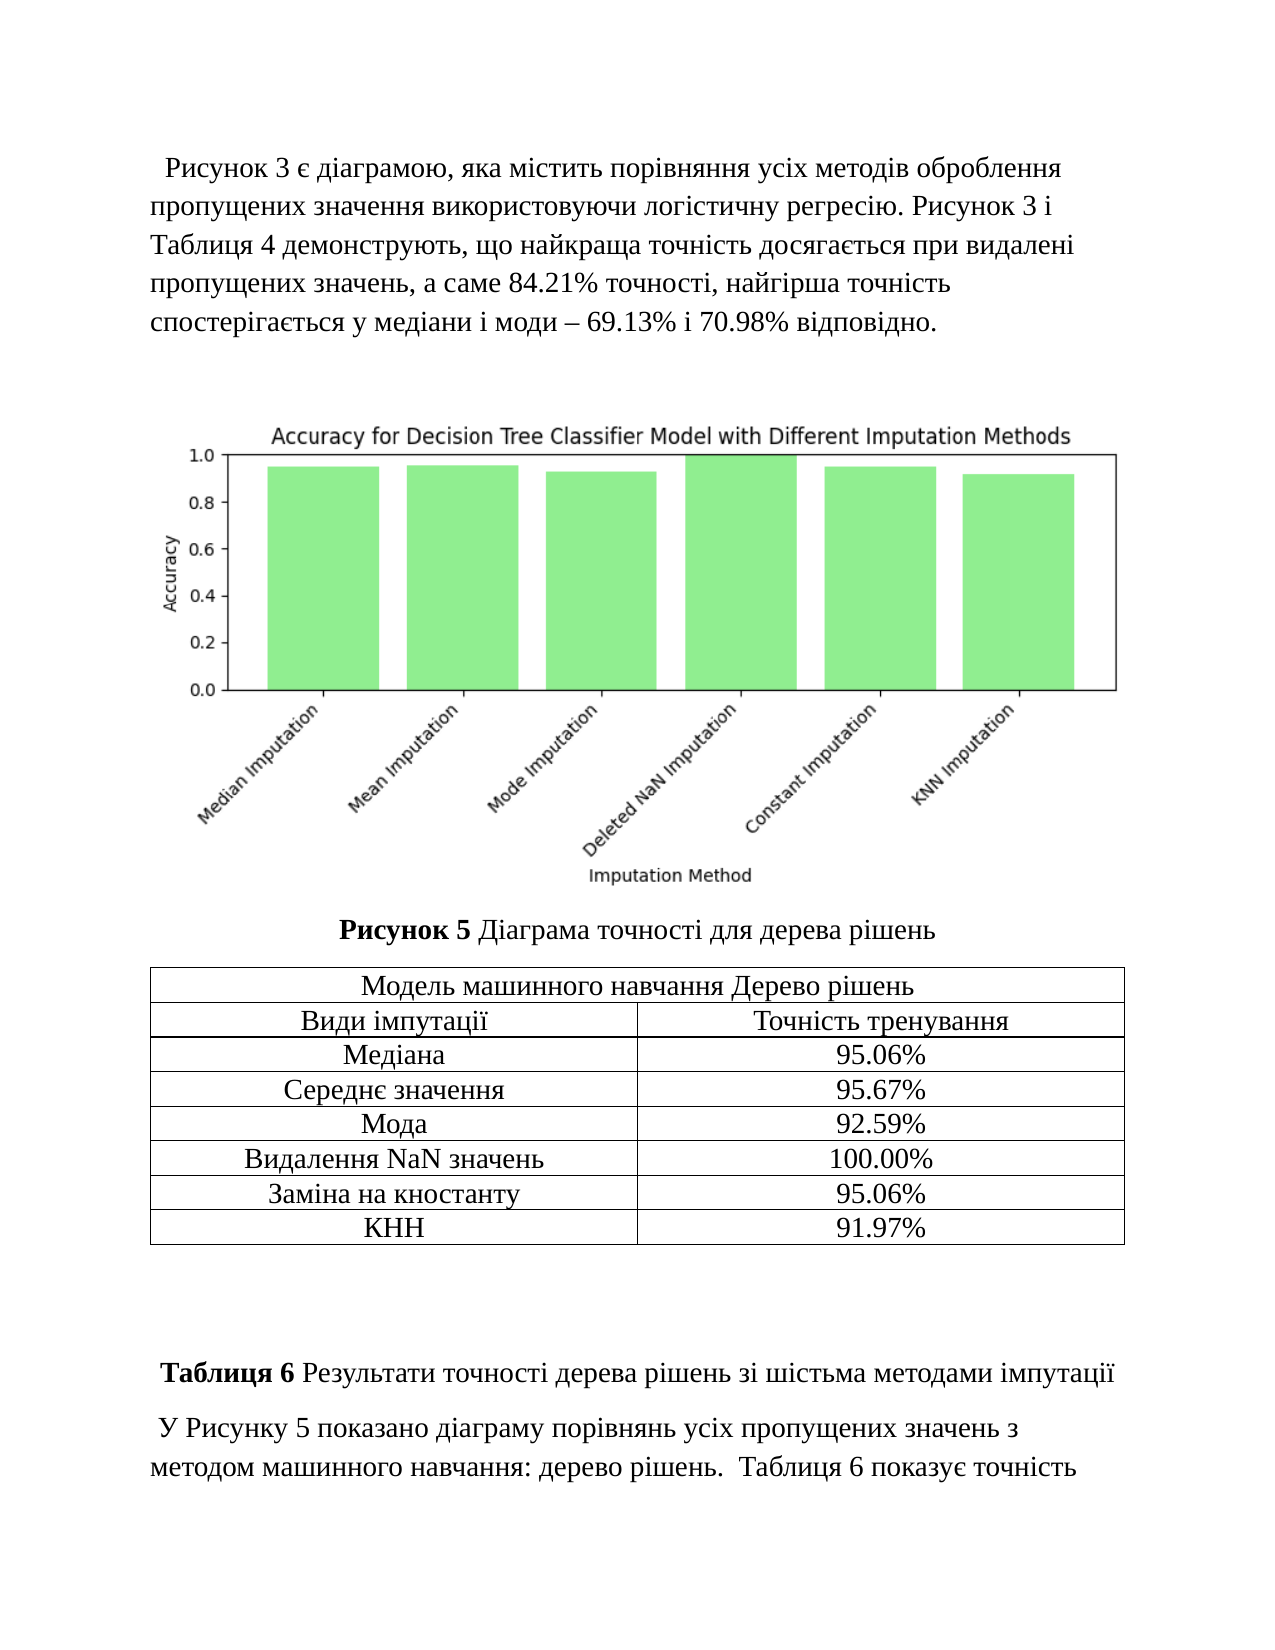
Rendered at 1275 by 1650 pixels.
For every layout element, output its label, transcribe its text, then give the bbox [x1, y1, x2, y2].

text Таблиця 6 Результати точності дерева рішень зі шістьма методами імпутації [150, 1355, 1125, 1389]
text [150, 1411, 1125, 1483]
text Рисунок 3 є діаграмою, яка містить порівняння усіх методів оброблення пропущених значення використовуючи логістичну регресію. Рисунок 3 і Таблиця 4 демонструють, що найкраща точність досягається при видалені пропущених значень, а саме 84.21% точності, найгірша точність спостерігається у медіани і моди – 69.13% і 70.98% відповідно. [150, 150, 1125, 338]
table_cell 95.67% [638, 1072, 1124, 1106]
picture [154, 414, 1121, 891]
table_cell 100.00% [638, 1141, 1124, 1175]
table_cell Середнє значення [151, 1072, 637, 1106]
table_cell Медіана [151, 1038, 637, 1071]
table_cell КНН [151, 1210, 637, 1244]
table_cell Точність тренування [638, 1003, 1124, 1036]
table_cell Заміна на кностанту [151, 1176, 637, 1209]
table_cell 95.06% [638, 1176, 1124, 1209]
table_header Модель машинного навчання Дерево рішень [151, 968, 1124, 1002]
text Рисунок 5 Діаграма точності для дерева рішень [150, 912, 1125, 946]
table_cell 92.59% [638, 1107, 1124, 1140]
table_cell Мода [151, 1107, 637, 1140]
table_cell Видалення NaN значень [151, 1141, 637, 1175]
table_cell 95.06% [638, 1038, 1124, 1071]
table_cell 91.97% [638, 1210, 1124, 1244]
table_cell Види імпутації [151, 1003, 637, 1036]
